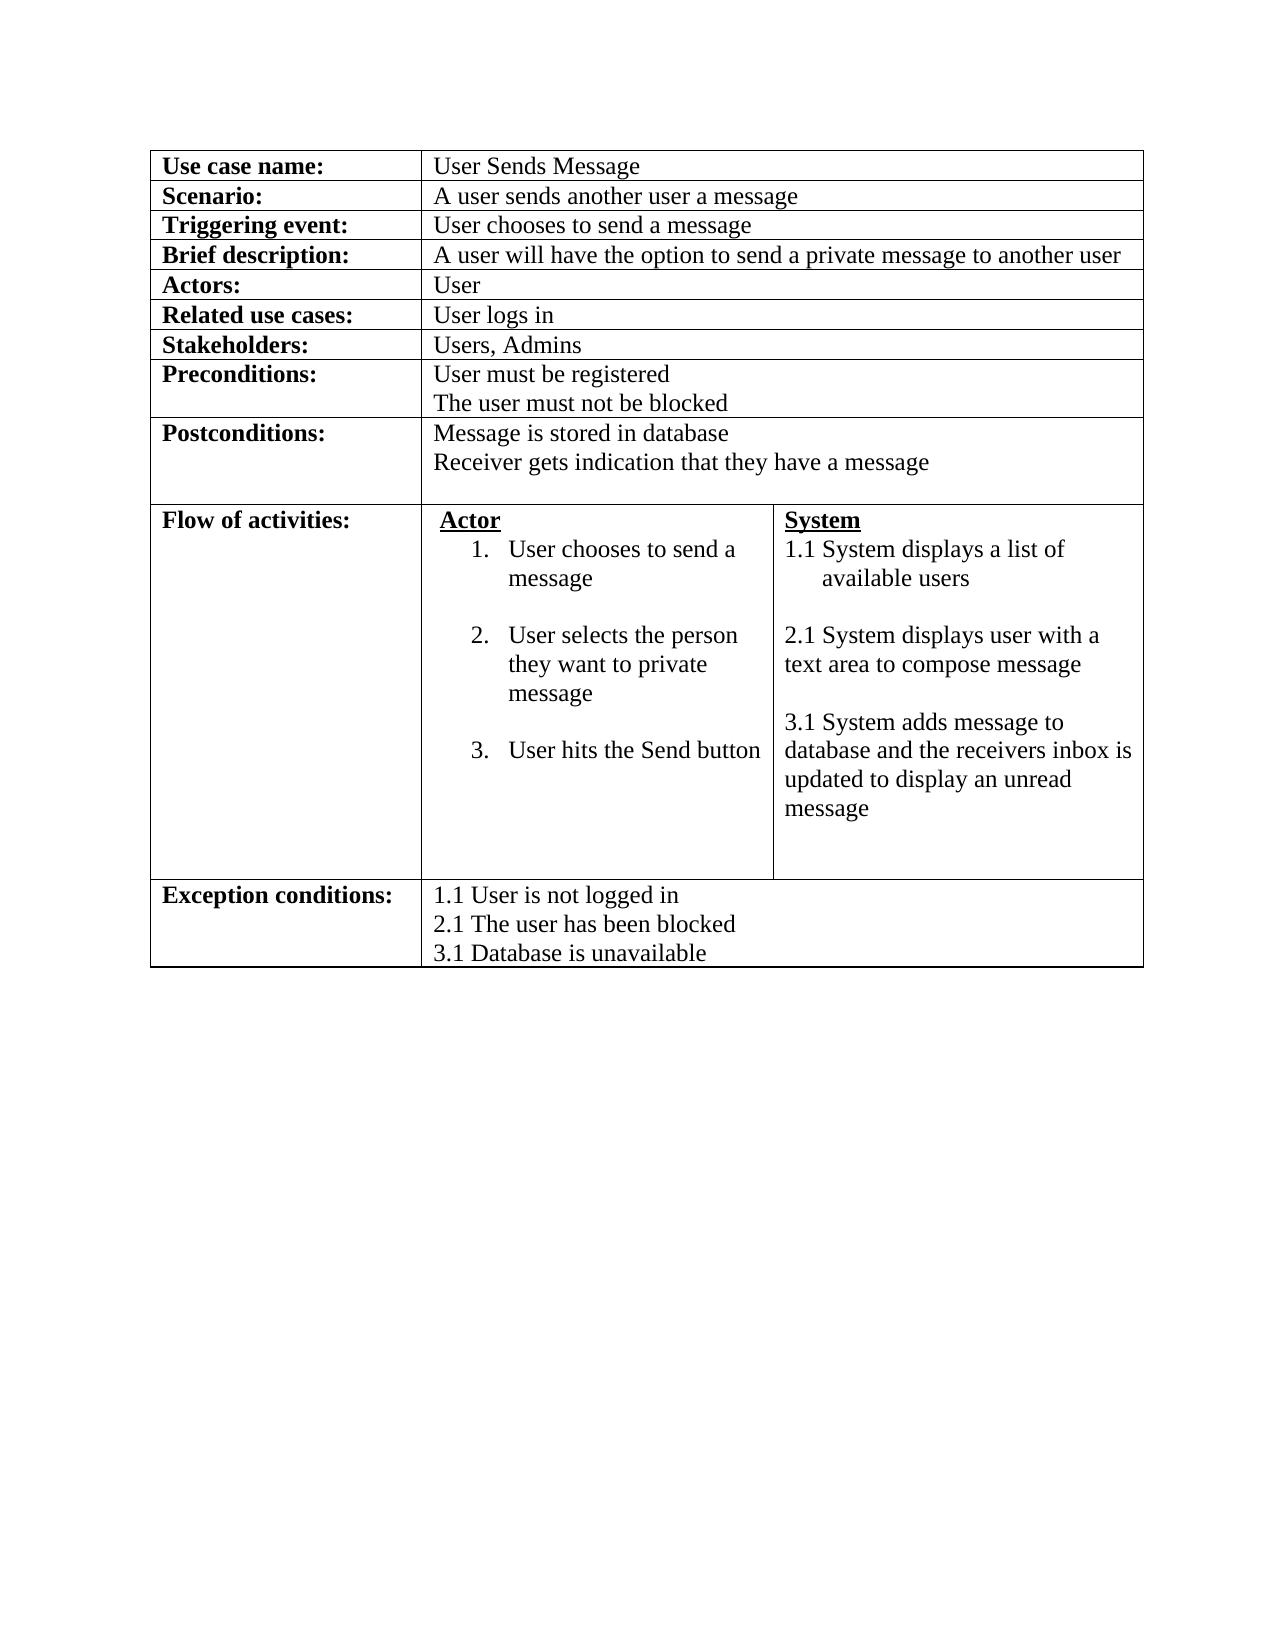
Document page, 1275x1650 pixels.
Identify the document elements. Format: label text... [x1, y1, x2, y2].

table_cell 1.1 User is not logged in 2.1 The user has been blocked 3.1 Database is unavailable [422, 880, 1143, 966]
table_cell Brief description: [151, 240, 421, 269]
table_cell Scenario: [151, 181, 421, 209]
table_cell Actor User chooses to send a message User selects the person they want to private message User hits the Send button [422, 505, 773, 879]
table_cell User [422, 270, 1143, 299]
table_cell Flow of activities: [151, 505, 421, 879]
table_cell Stakeholders: [151, 330, 421, 358]
table_cell A user sends another user a message [422, 181, 1143, 209]
table_header Use case name: [151, 151, 421, 180]
table_cell System System displays a list of available users 2.1 System displays user with a text area to compose message 3.1 System adds message to database and the receivers inbox is updated to display an unread message [774, 505, 1143, 879]
table_header User Sends Message [422, 151, 1143, 180]
table_cell User must be registered The user must not be blocked [422, 360, 1143, 417]
table_cell Users, Admins [422, 330, 1143, 358]
table_cell User logs in [422, 300, 1143, 329]
table_cell Preconditions: [151, 360, 421, 417]
table_cell Actors: [151, 270, 421, 299]
table_cell A user will have the option to send a private message to another user [422, 240, 1143, 269]
table_cell Related use cases: [151, 300, 421, 329]
table_cell User chooses to send a message [422, 211, 1143, 239]
table_cell Exception conditions: [151, 880, 421, 966]
table_cell Message is stored in database Receiver gets indication that they have a message [422, 418, 1143, 504]
table_cell Postconditions: [151, 418, 421, 504]
table_cell Triggering event: [151, 211, 421, 239]
